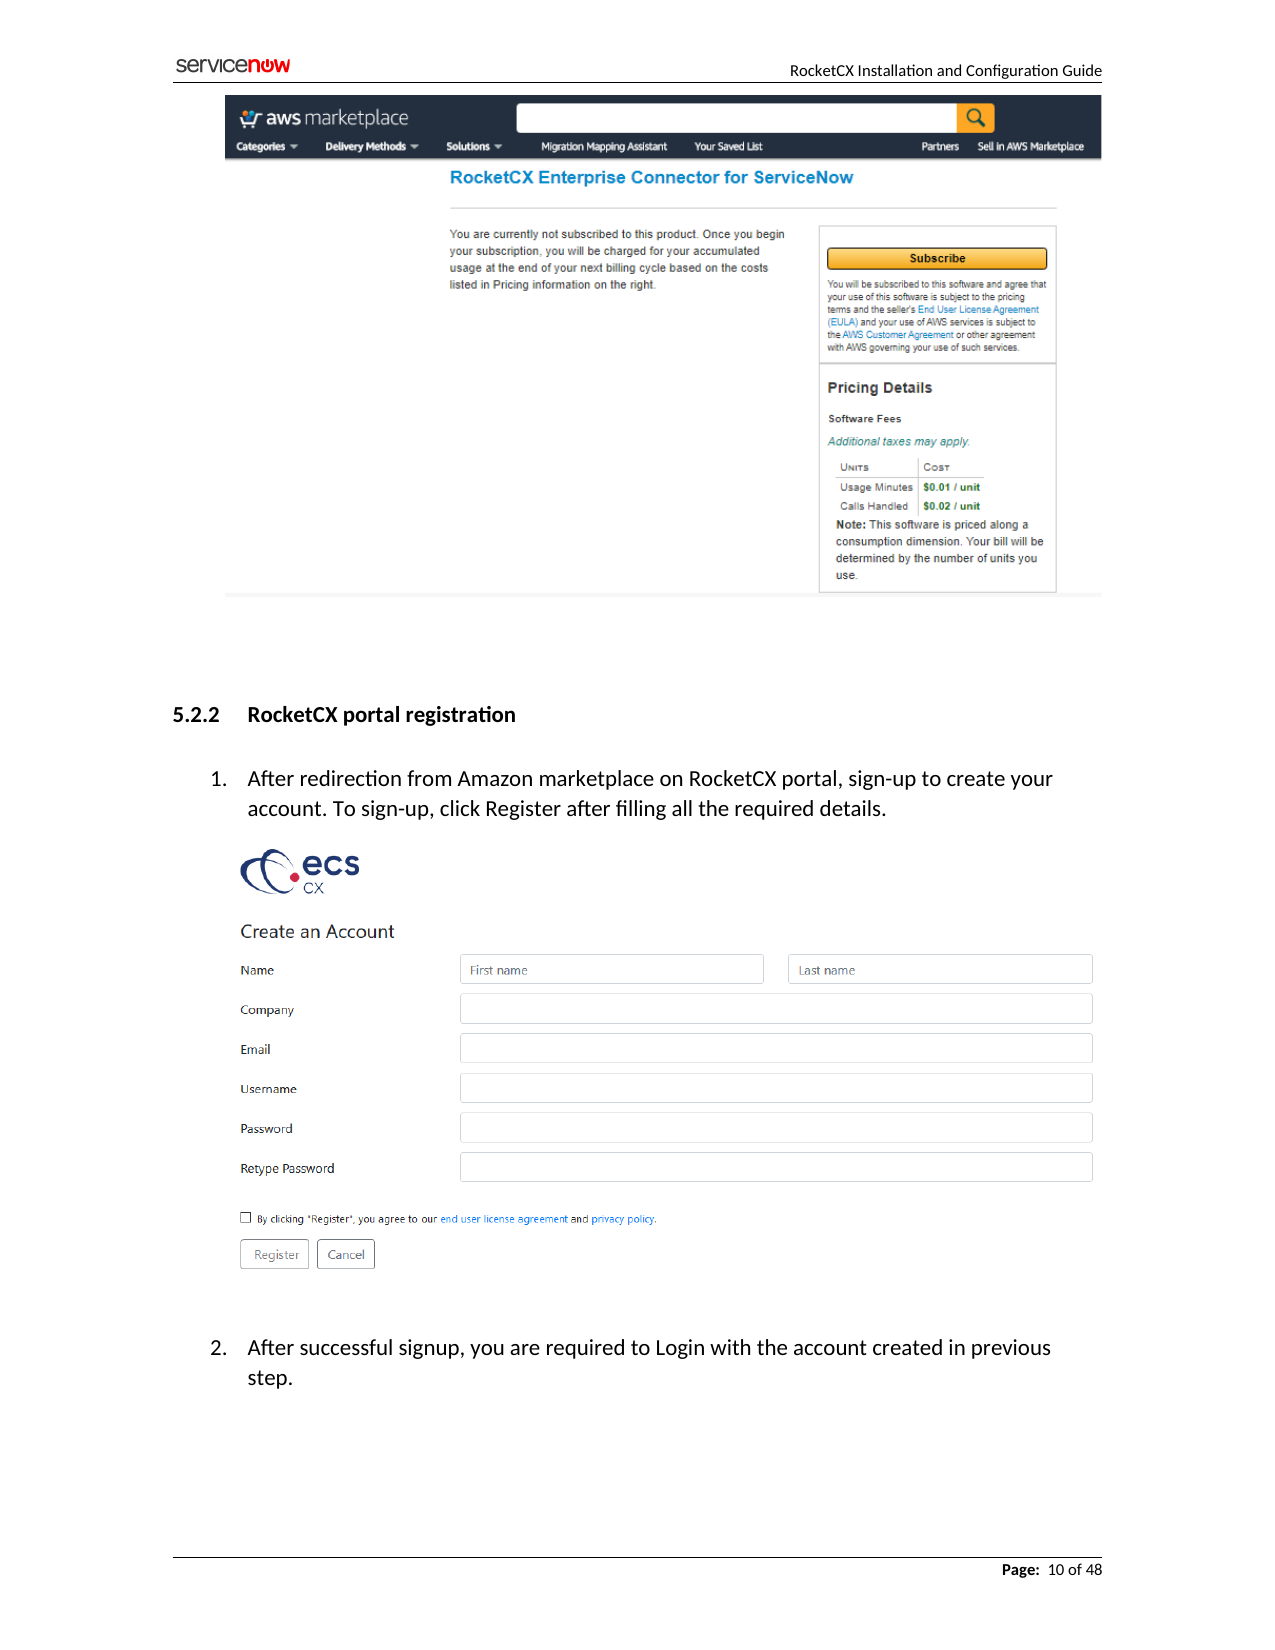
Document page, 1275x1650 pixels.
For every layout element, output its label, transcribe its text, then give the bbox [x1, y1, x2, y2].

list After successful signup, you are required to Login with the account created in previous step. [210, 1333, 1102, 1391]
subtitle RocketCX portal registration [172, 700, 1102, 728]
list After redirection from Amazon marketplace on RocketCX portal, sign-up to create your account. To sign-up, click Register after filling all the required details. [210, 764, 1102, 823]
picture [172, 52, 290, 74]
picture [225, 95, 1102, 597]
picture [225, 841, 1102, 1280]
